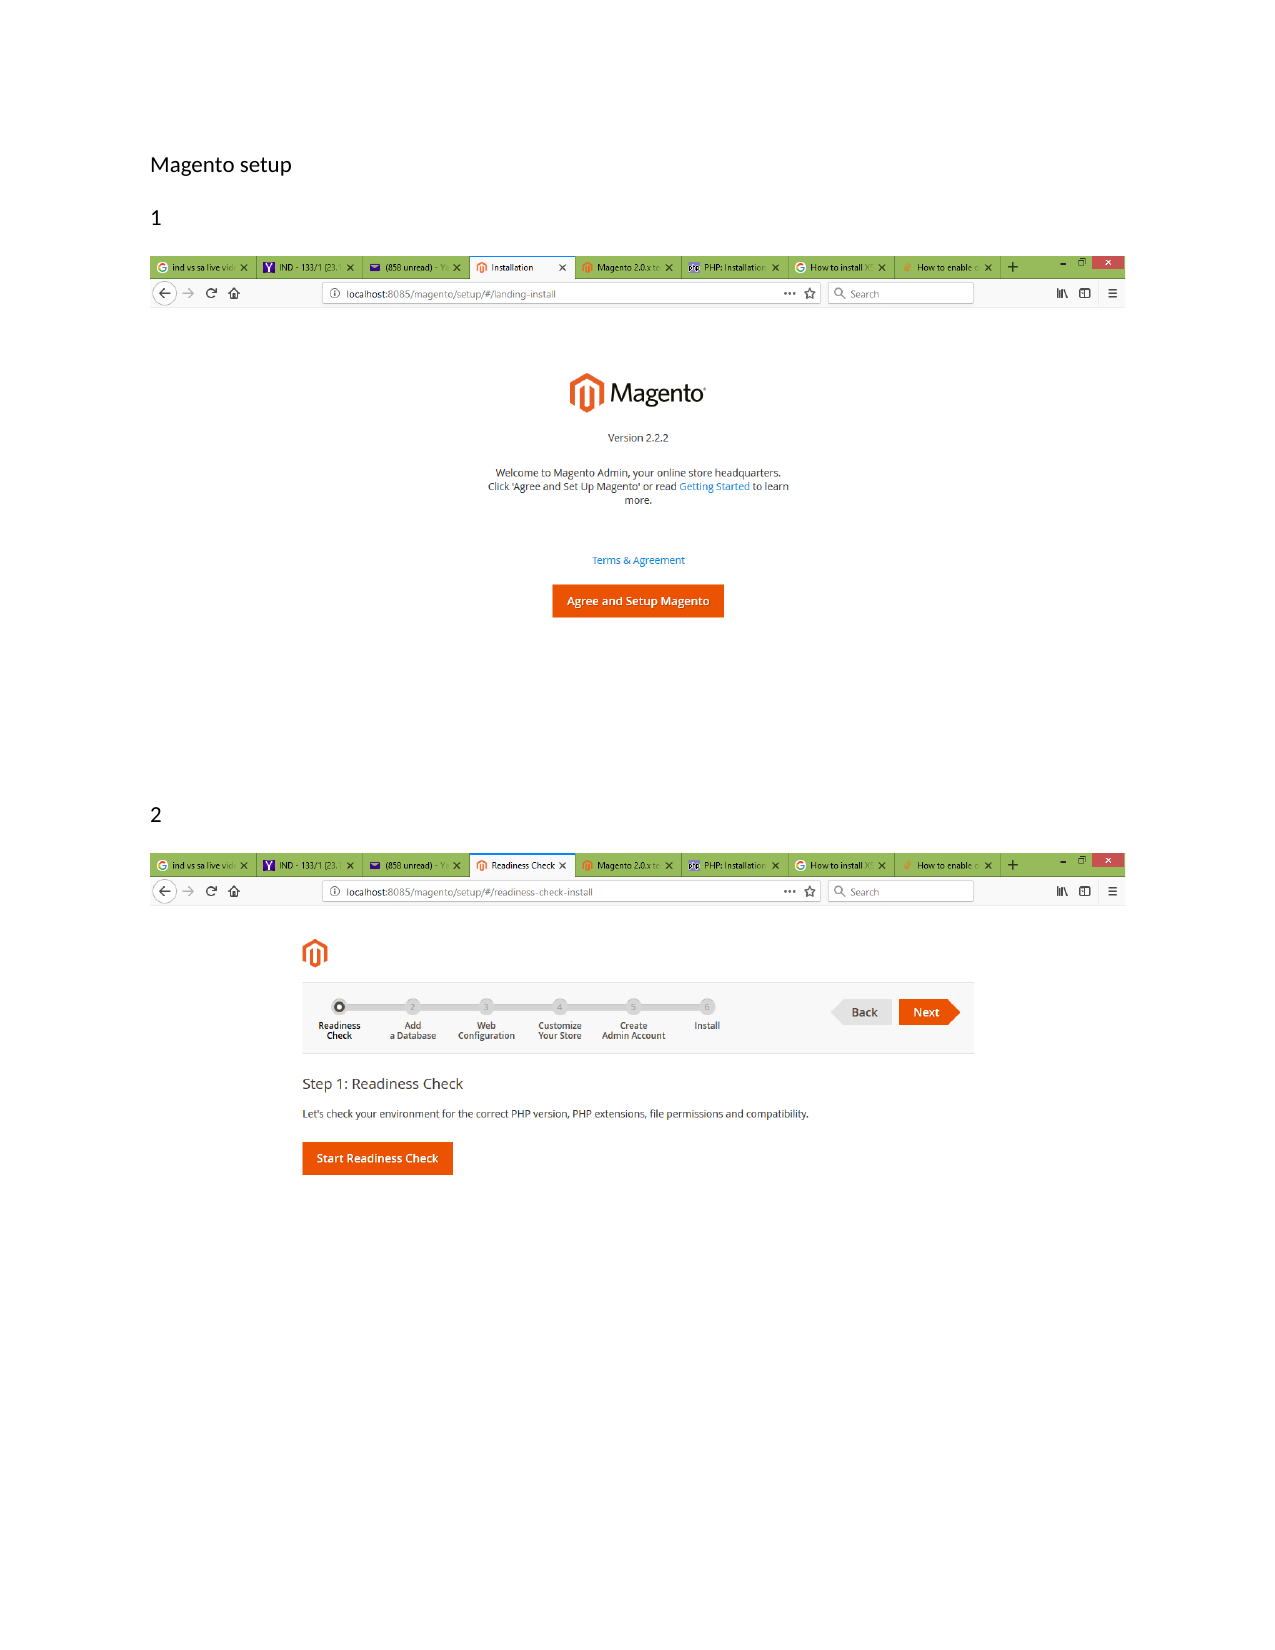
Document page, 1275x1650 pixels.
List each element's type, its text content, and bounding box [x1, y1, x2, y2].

text 1 [150, 203, 1125, 231]
text 2 [150, 801, 1125, 829]
text Magento setup [150, 150, 1125, 178]
picture [150, 853, 1125, 1374]
picture [150, 256, 1125, 776]
